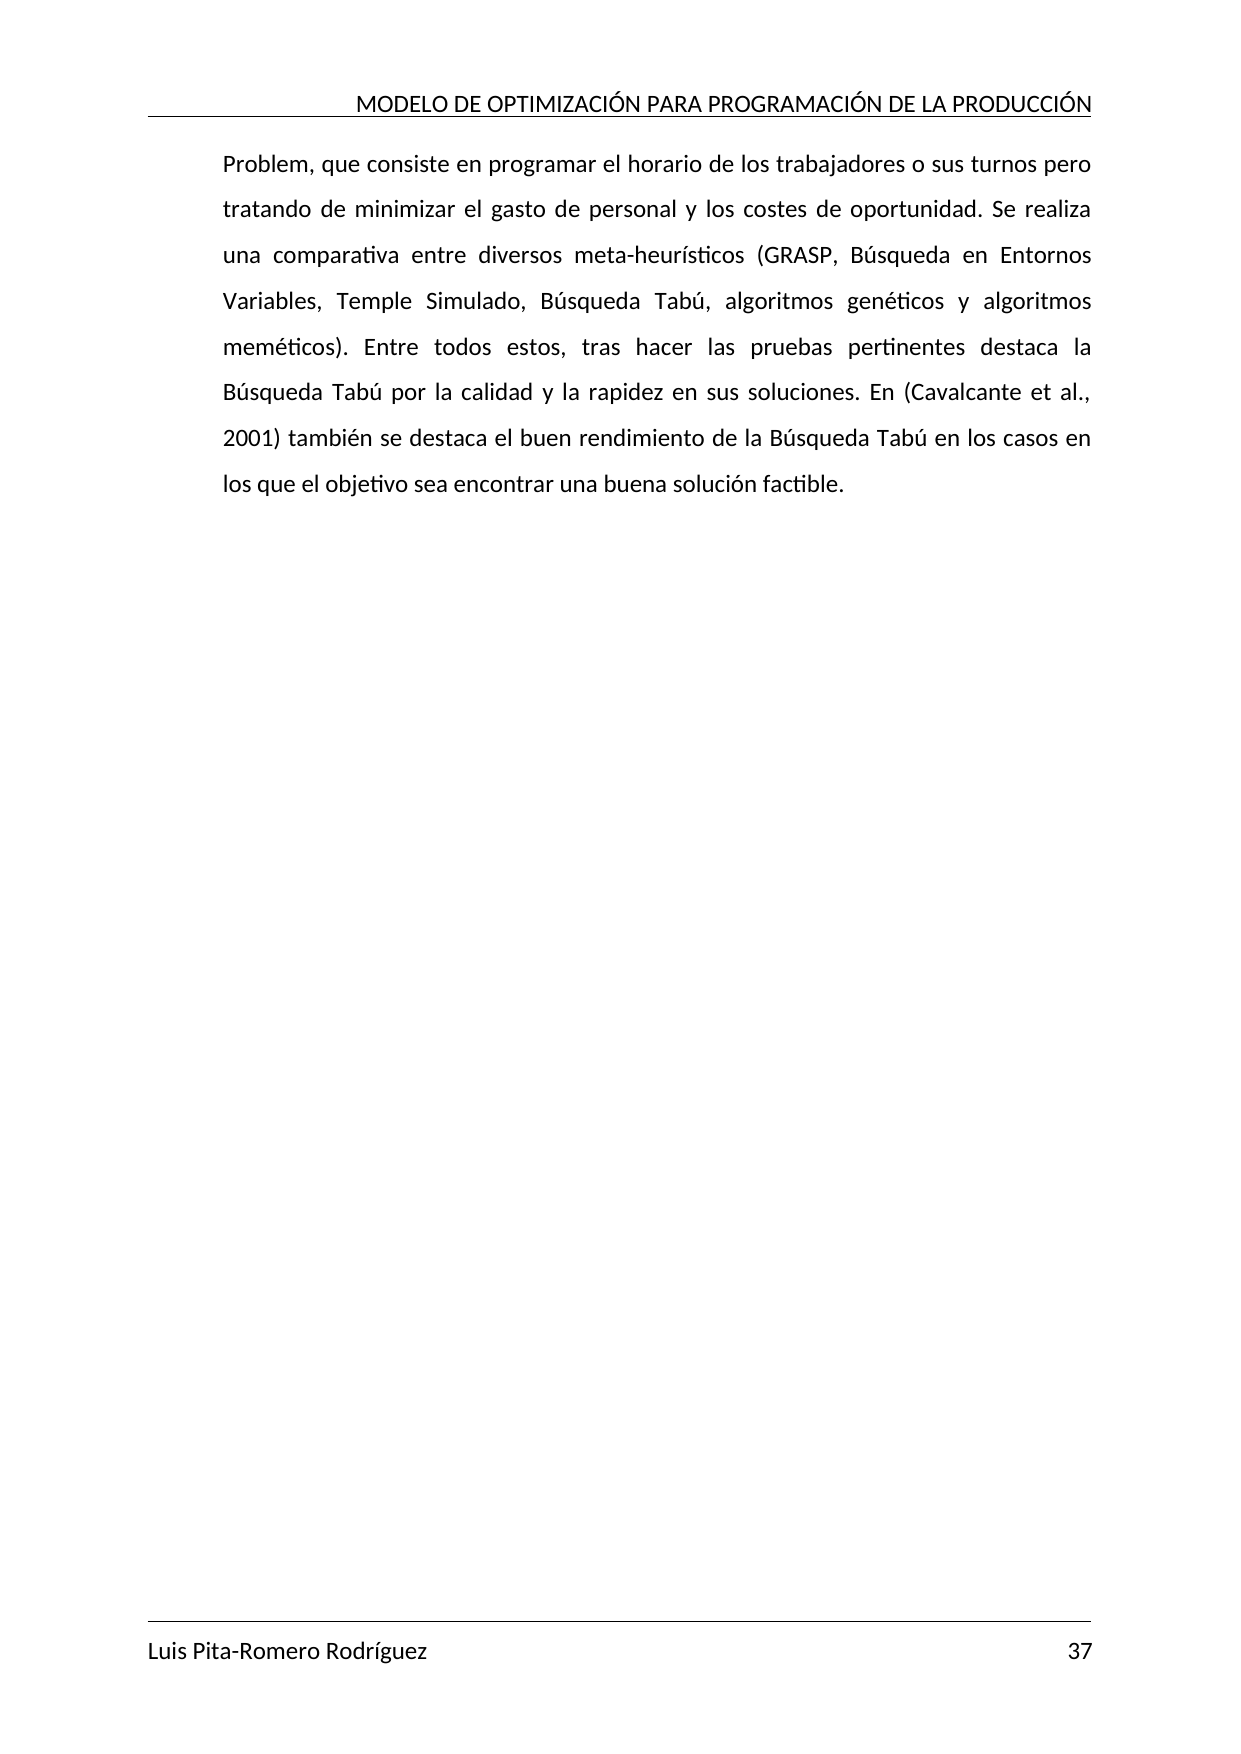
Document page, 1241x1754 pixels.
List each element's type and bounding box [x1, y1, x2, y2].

list [185, 148, 1092, 498]
